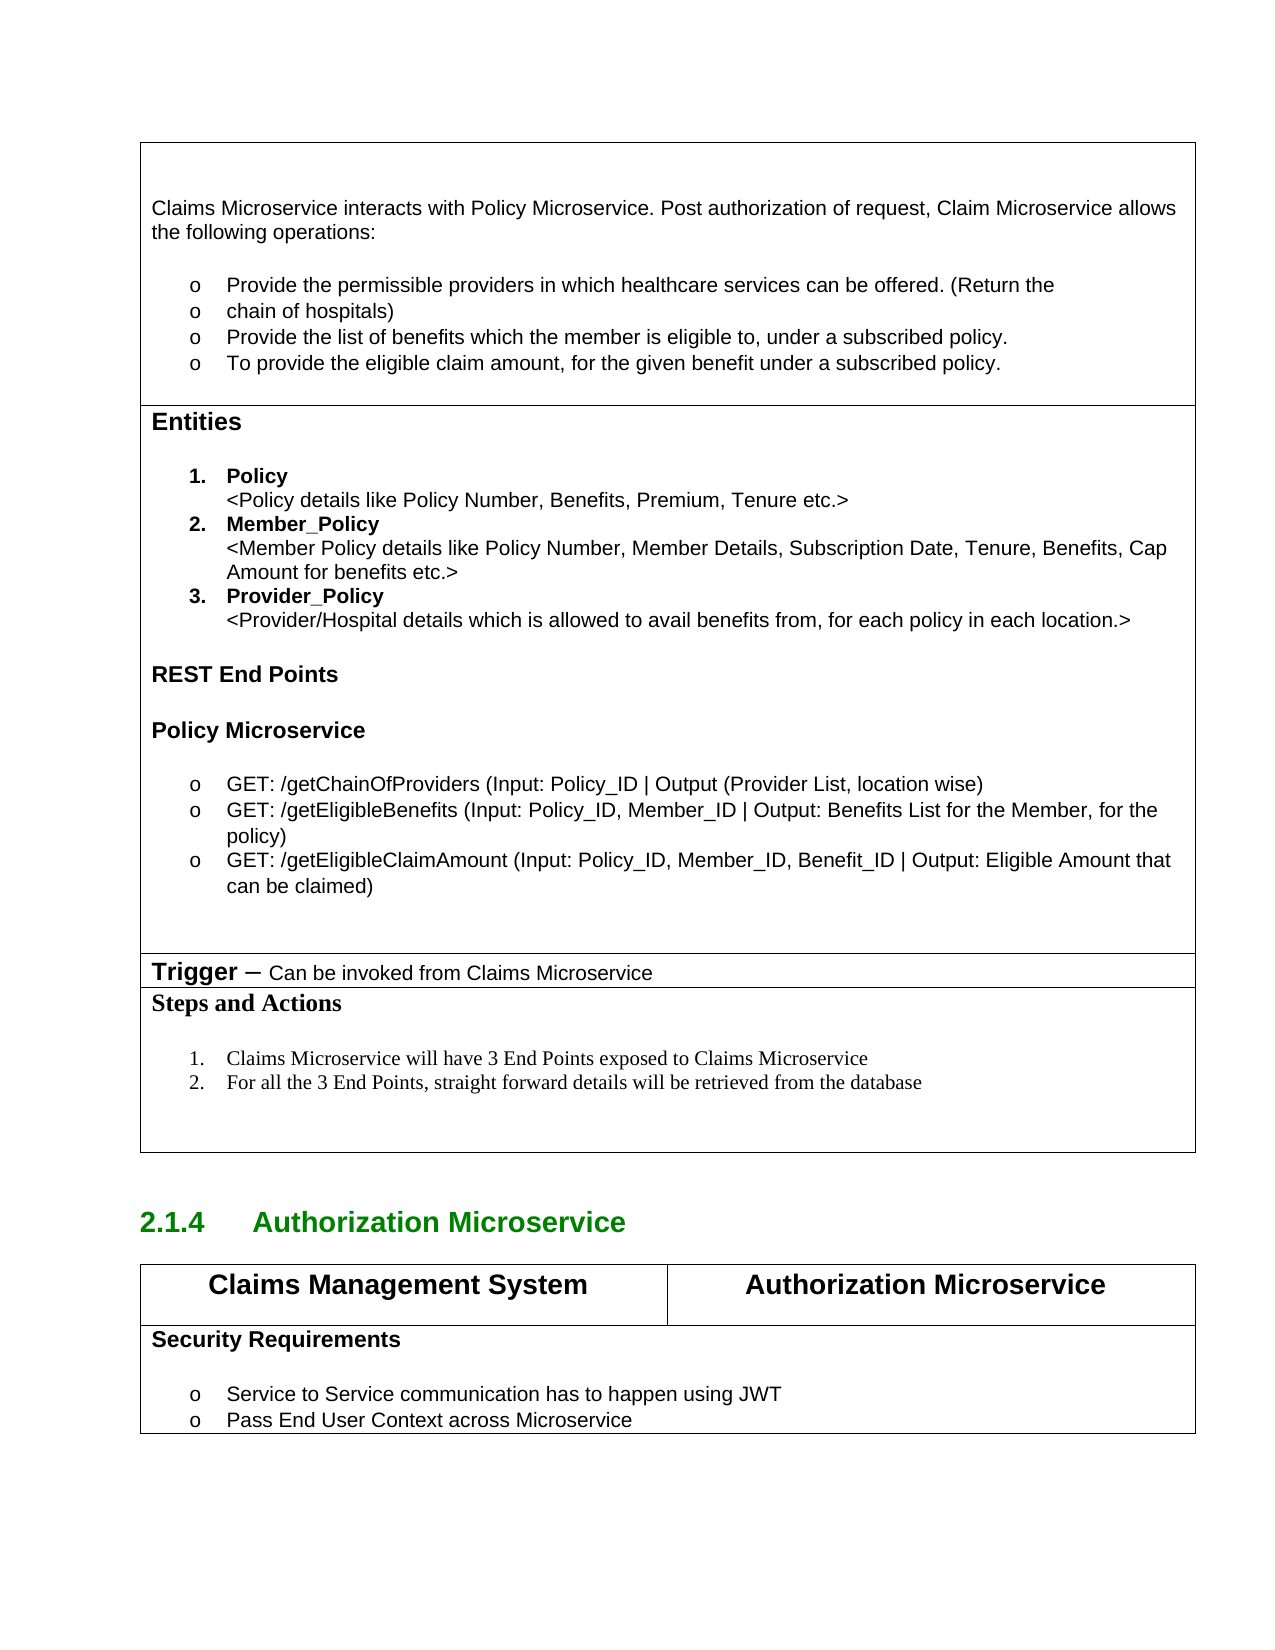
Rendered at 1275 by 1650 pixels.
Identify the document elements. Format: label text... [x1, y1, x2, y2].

table_header Claims Management System [141, 1265, 667, 1325]
subtitle Authorization Microservice [139, 1205, 1196, 1239]
table_header Authorization Microservice [668, 1265, 1195, 1325]
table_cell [141, 1326, 1195, 1433]
table_cell Steps and Actions Claims Microservice will have 3 End Points exposed to Claims Microservice For all the 3 End Points, straight forward details will be retrieved from the database [141, 988, 1195, 1152]
table_cell Trigger – Can be invoked from Claims Microservice [141, 954, 1195, 987]
table_cell Entities Policy <Policy details like Policy Number, Benefits, Premium, Tenure etc.> Member_Policy <Member Policy details like Policy Number, Member Details, Subscription Date, Tenure, Benefits, Cap Amount for benefits etc.> Provider_Policy <Provider/Hospital details which is allowed to avail benefits from, for each policy in each location.> REST End Points Policy Microservice GET: /getChainOfProviders (Input: Policy_ID | Output (Provider List, location wise) GET: /getEligibleBenefits (Input: Policy_ID, Member_ID | Output: Benefits List for the Member, for the policy) GET: /getEligibleClaimAmount (Input: Policy_ID, Member_ID, Benefit_ID | Output: Eligible Amount that can be claimed) [141, 406, 1195, 953]
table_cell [141, 143, 1195, 405]
